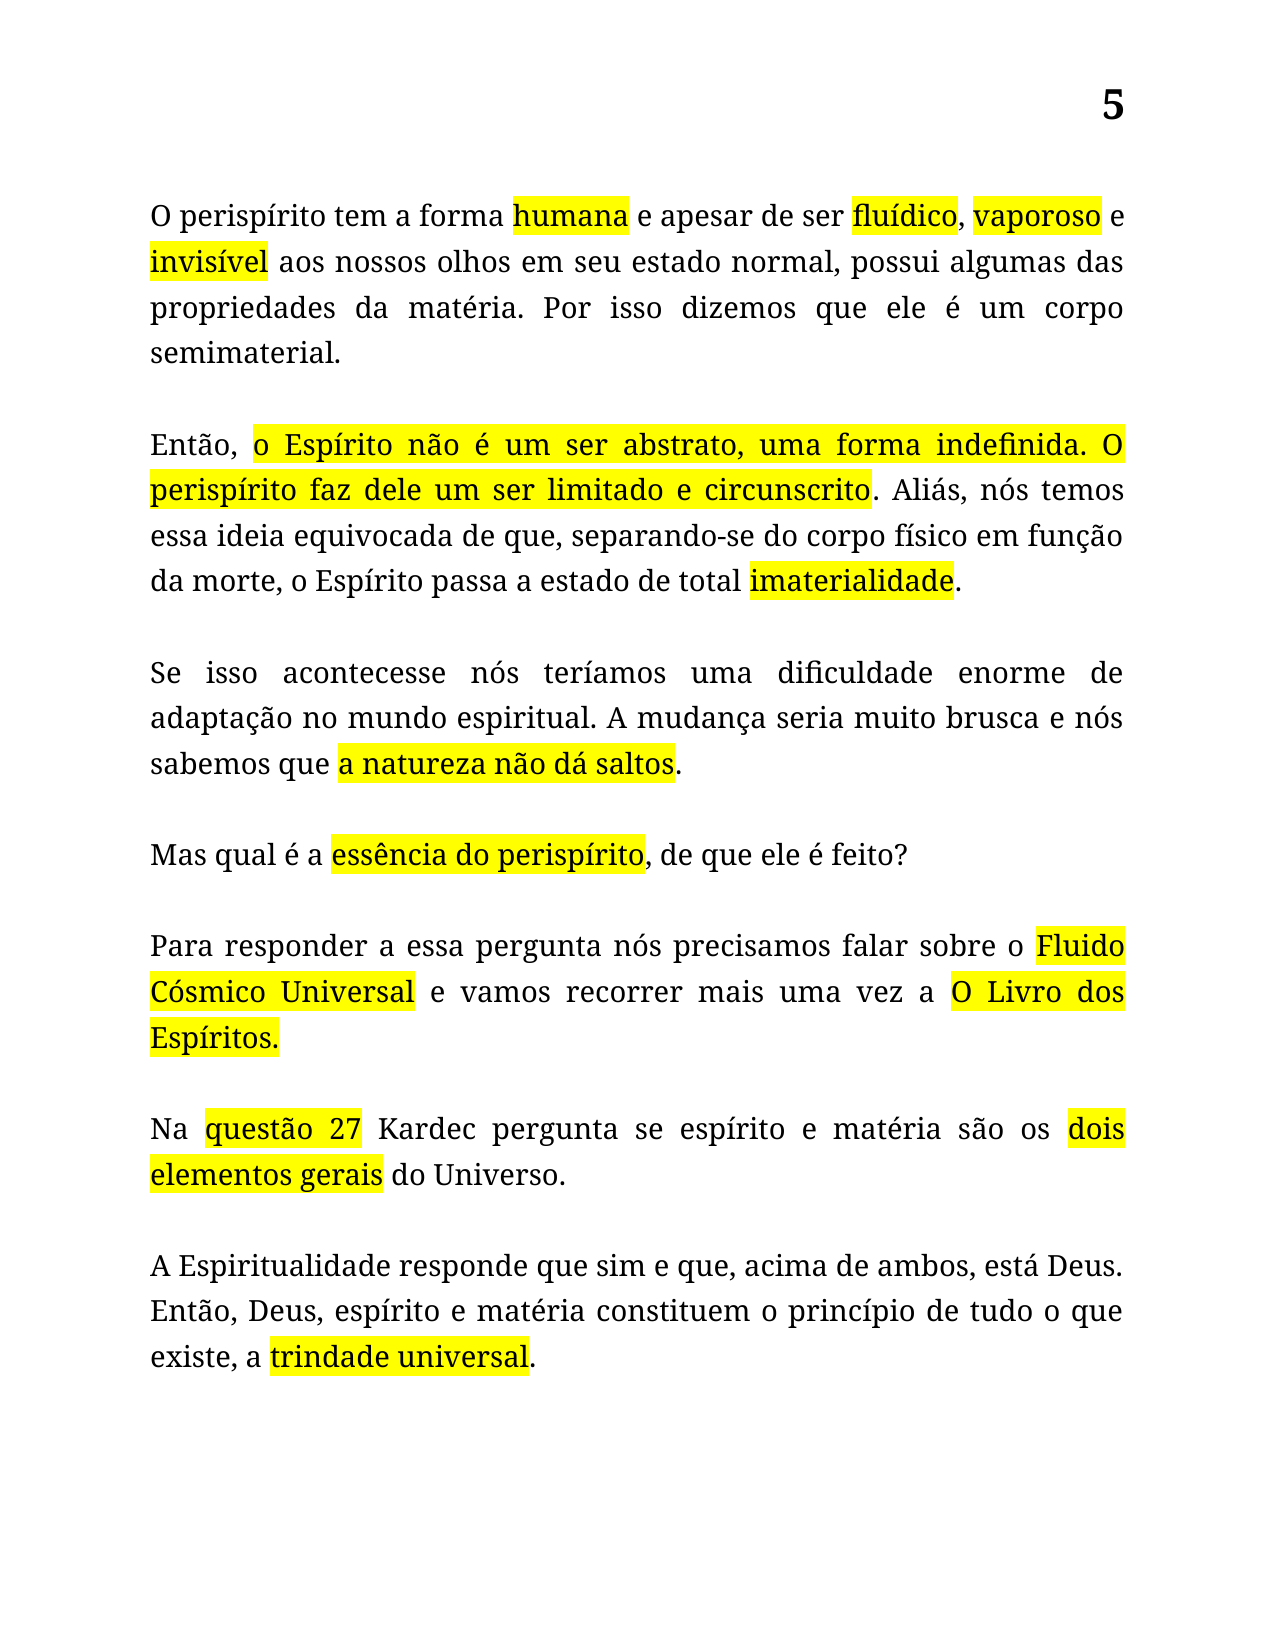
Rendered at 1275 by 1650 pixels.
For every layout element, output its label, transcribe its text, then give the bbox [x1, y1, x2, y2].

text Mas qual é a essência do perispírito, de que ele é feito? [645, 834, 1125, 874]
text Se isso acontecesse nós teríamos uma dificuldade enorme de adaptação no mundo espiritual. A mudança seria muito brusca e nós sabemos que a natureza não dá saltos. [150, 652, 1125, 783]
text Na questão 27 Kardec pergunta se espírito e matéria são os dois elementos gerais do Universo. [150, 1108, 1125, 1193]
text Então, o Espírito não é um ser abstrato, uma forma indefinida. O perispírito faz dele um ser limitado e circunscrito. Aliás, nós temos essa ideia equivocada de que, separando-se do corpo físico em função da morte, o Espírito passa a estado de total imaterialidade. [150, 424, 1125, 600]
text Mas qual é a essência do perispírito, de que ele é feito? [150, 834, 331, 874]
text Para responder a essa pergunta nós precisamos falar sobre o Fluido Cósmico Universal e vamos recorrer mais uma vez a O Livro dos Espíritos. [150, 926, 1125, 1057]
text O perispírito tem a forma humana e apesar de ser fluídico, vaporoso e invisível aos nossos olhos em seu estado normal, possui algumas das propriedades da matéria. Por isso dizemos que ele é um corpo semimaterial. [150, 196, 1125, 372]
text A Espiritualidade responde que sim e que, acima de ambos, está Deus. Então, Deus, espírito e matéria constituem o princípio de tudo o que existe, a trindade universal. [150, 1245, 1125, 1376]
